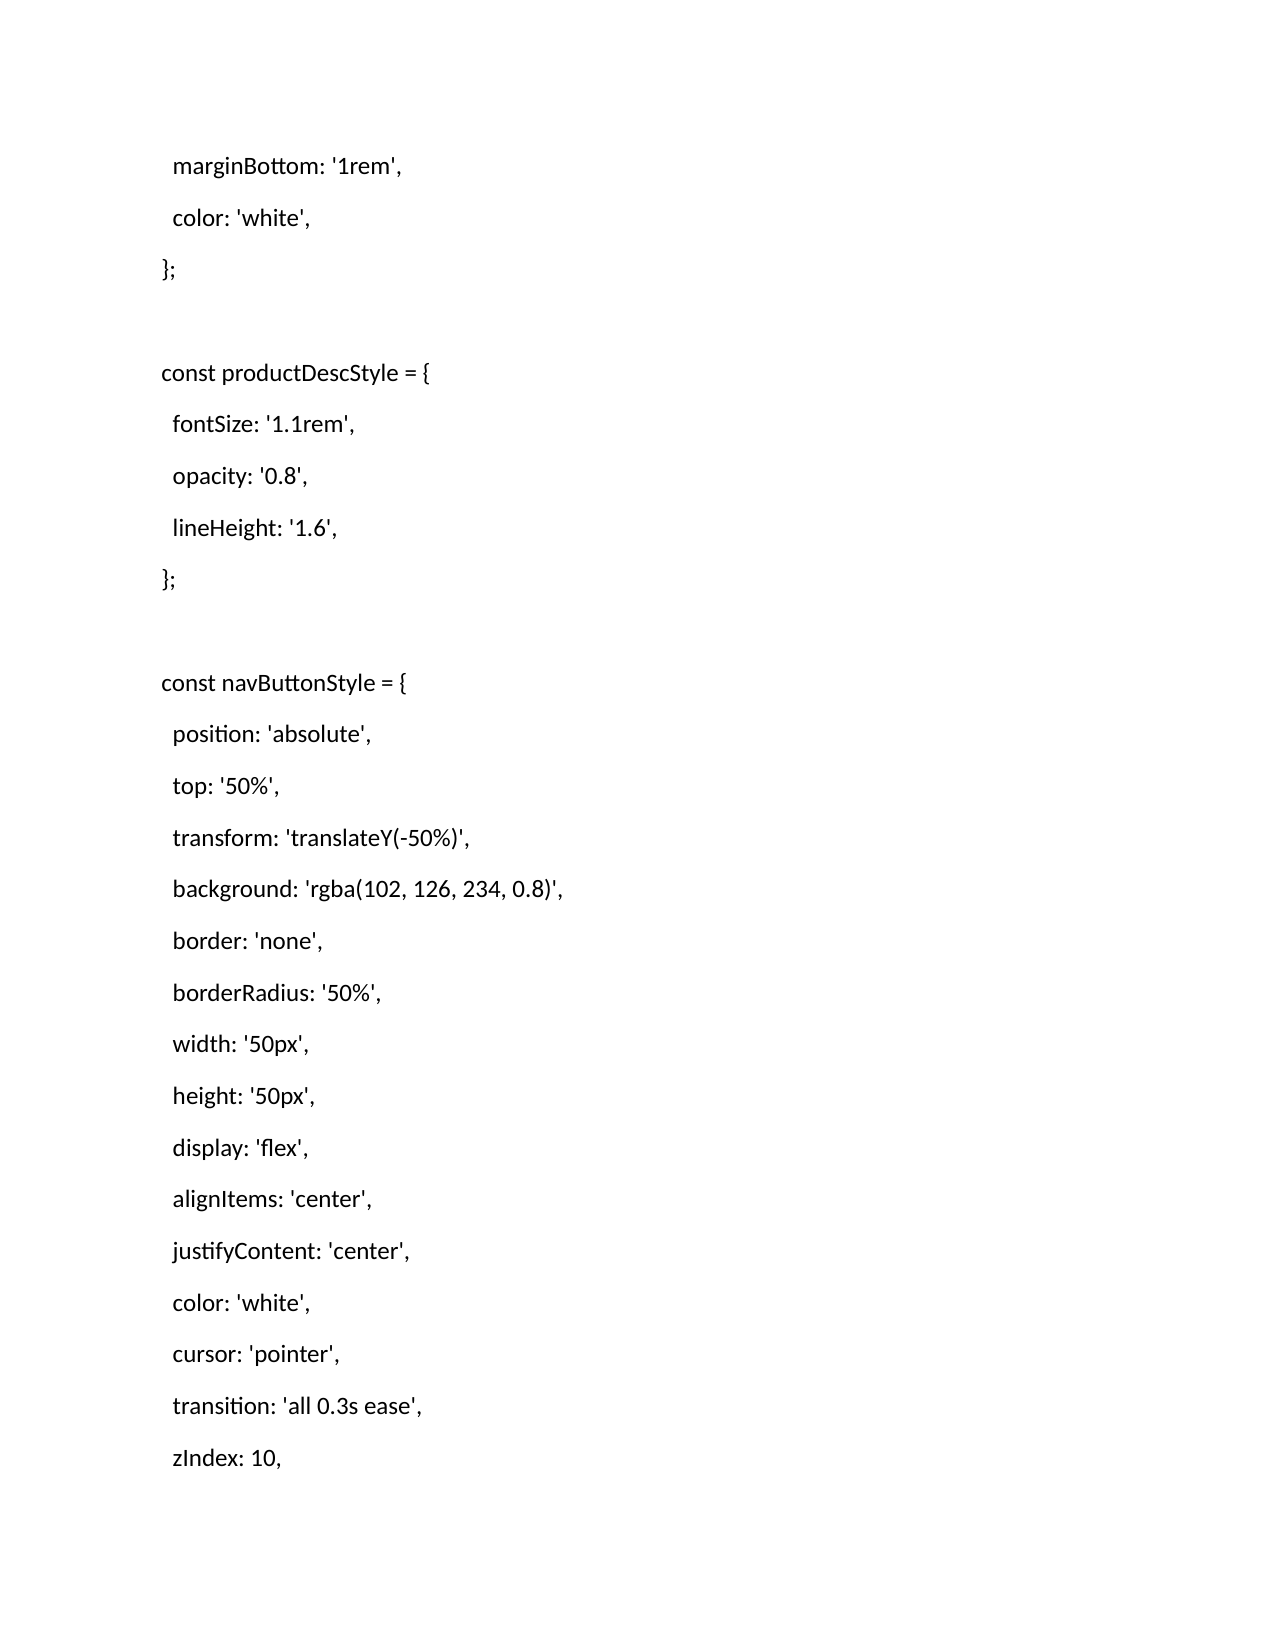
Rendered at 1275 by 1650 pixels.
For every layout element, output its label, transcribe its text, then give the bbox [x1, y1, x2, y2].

text width: '50px', [150, 1028, 1125, 1059]
text }; [150, 563, 1125, 594]
text lineHeight: '1.6', [150, 512, 1125, 542]
text const navButtonStyle = { [150, 667, 1125, 697]
text transform: 'translateY(-50%)', [150, 822, 1125, 852]
text top: '50%', [150, 770, 1125, 801]
text height: '50px', [150, 1080, 1125, 1111]
text color: 'white', [150, 202, 1125, 232]
text marginBottom: '1rem', [150, 150, 1125, 181]
text alignItems: 'center', [150, 1183, 1125, 1214]
text const productDescStyle = { [150, 357, 1125, 387]
text position: 'absolute', [150, 718, 1125, 749]
text border: 'none', [150, 925, 1125, 956]
text }; [150, 253, 1125, 284]
text transition: 'all 0.3s ease', [150, 1390, 1125, 1421]
text background: 'rgba(102, 126, 234, 0.8)', [150, 873, 1125, 904]
text opacity: '0.8', [150, 460, 1125, 491]
text fontSize: '1.1rem', [150, 408, 1125, 439]
text cursor: 'pointer', [150, 1338, 1125, 1369]
text display: 'flex', [150, 1132, 1125, 1162]
text zIndex: 10, [150, 1442, 1125, 1472]
text borderRadius: '50%', [150, 977, 1125, 1007]
text justifyContent: 'center', [150, 1235, 1125, 1266]
text color: 'white', [150, 1287, 1125, 1317]
